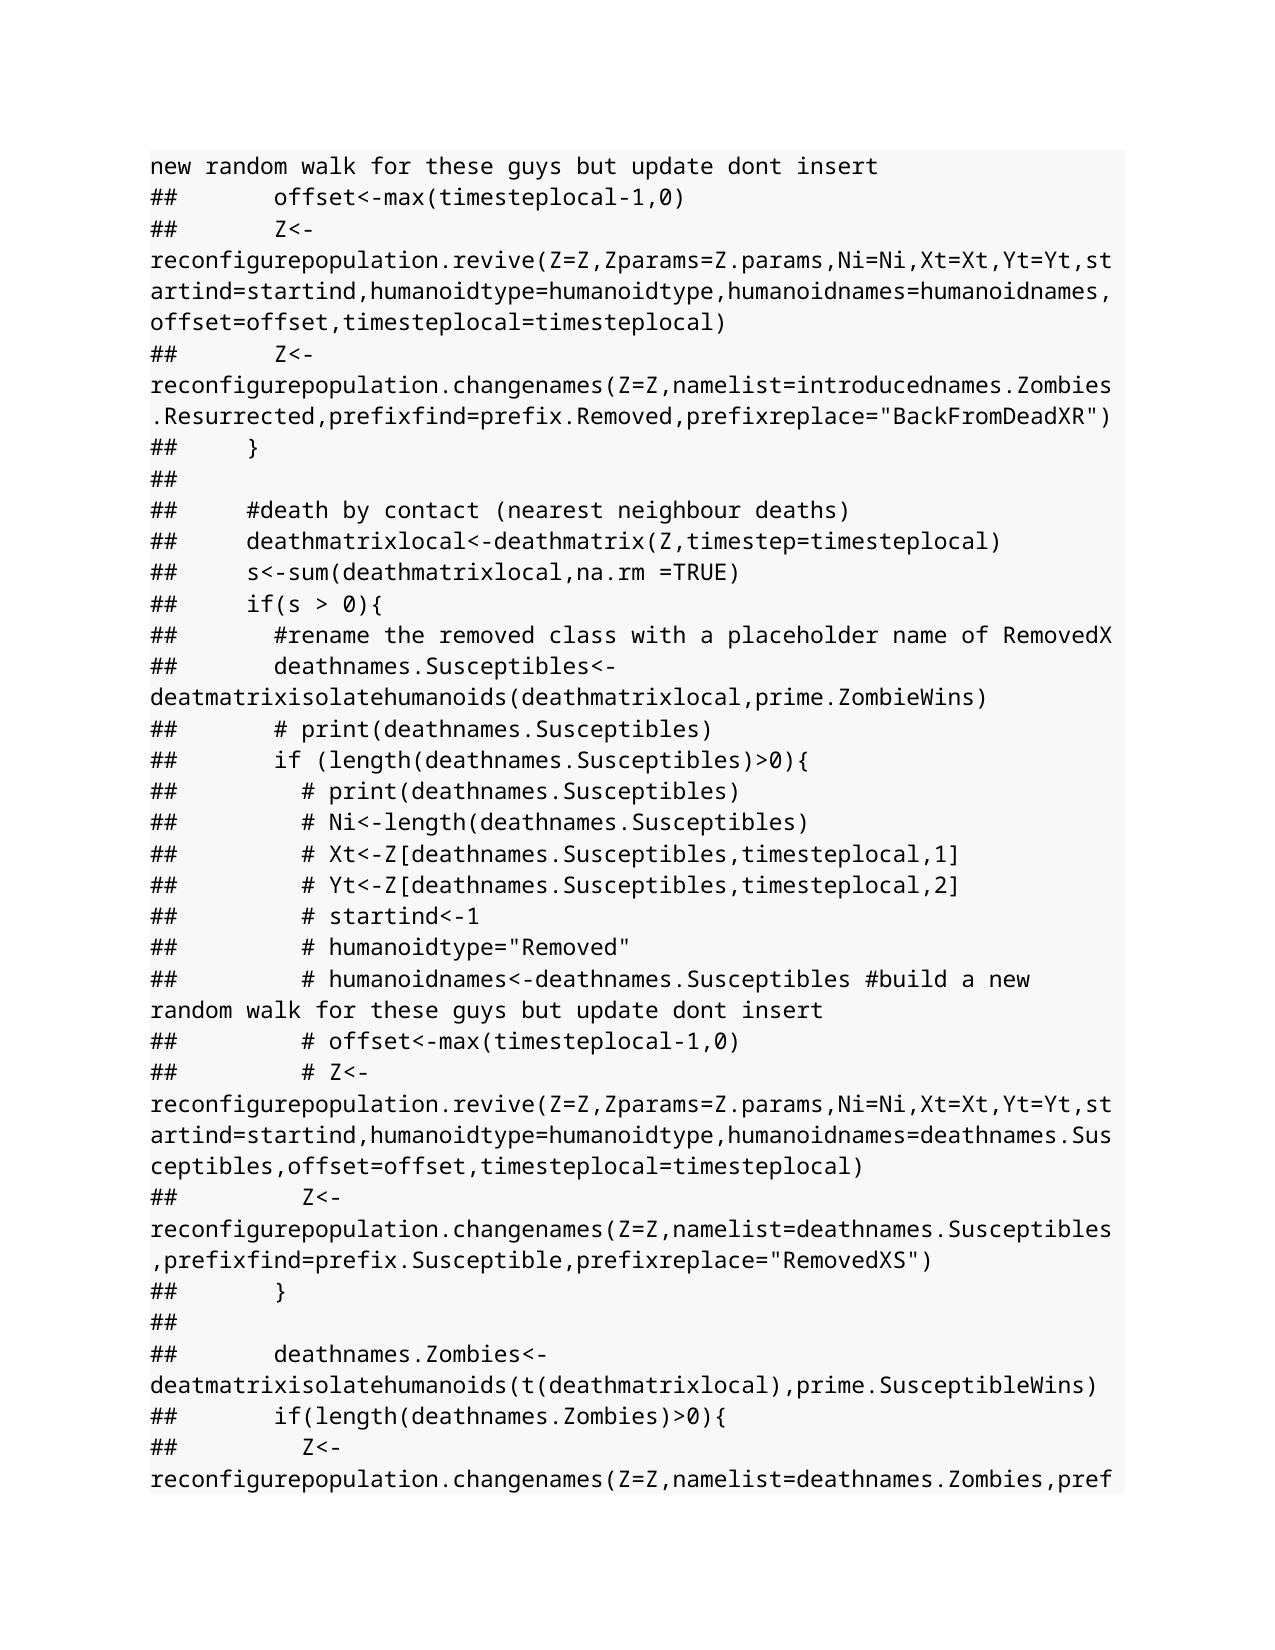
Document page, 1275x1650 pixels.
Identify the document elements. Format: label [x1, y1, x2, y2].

text [150, 150, 1125, 1494]
